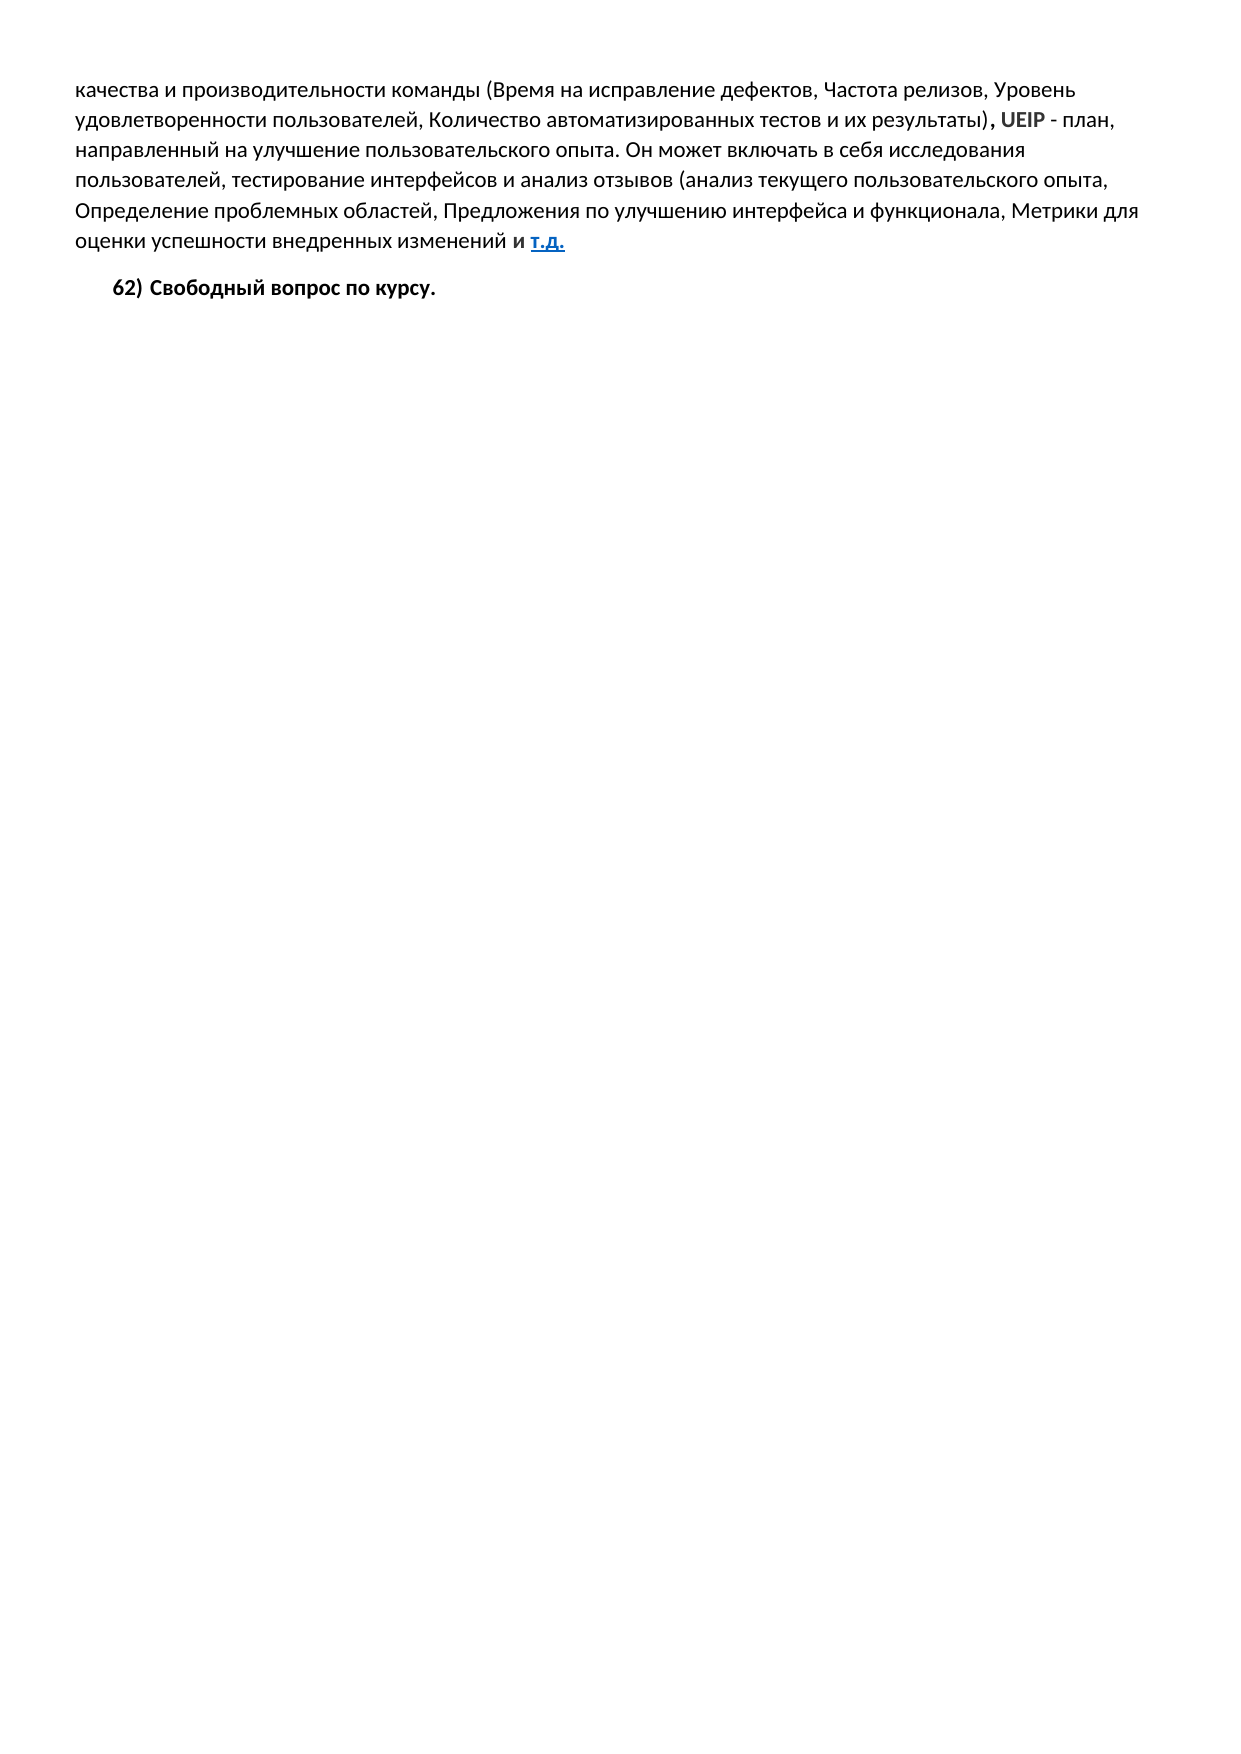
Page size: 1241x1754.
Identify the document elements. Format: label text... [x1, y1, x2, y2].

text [75, 75, 1165, 254]
list Свободный вопрос по курсу. [112, 273, 1165, 301]
